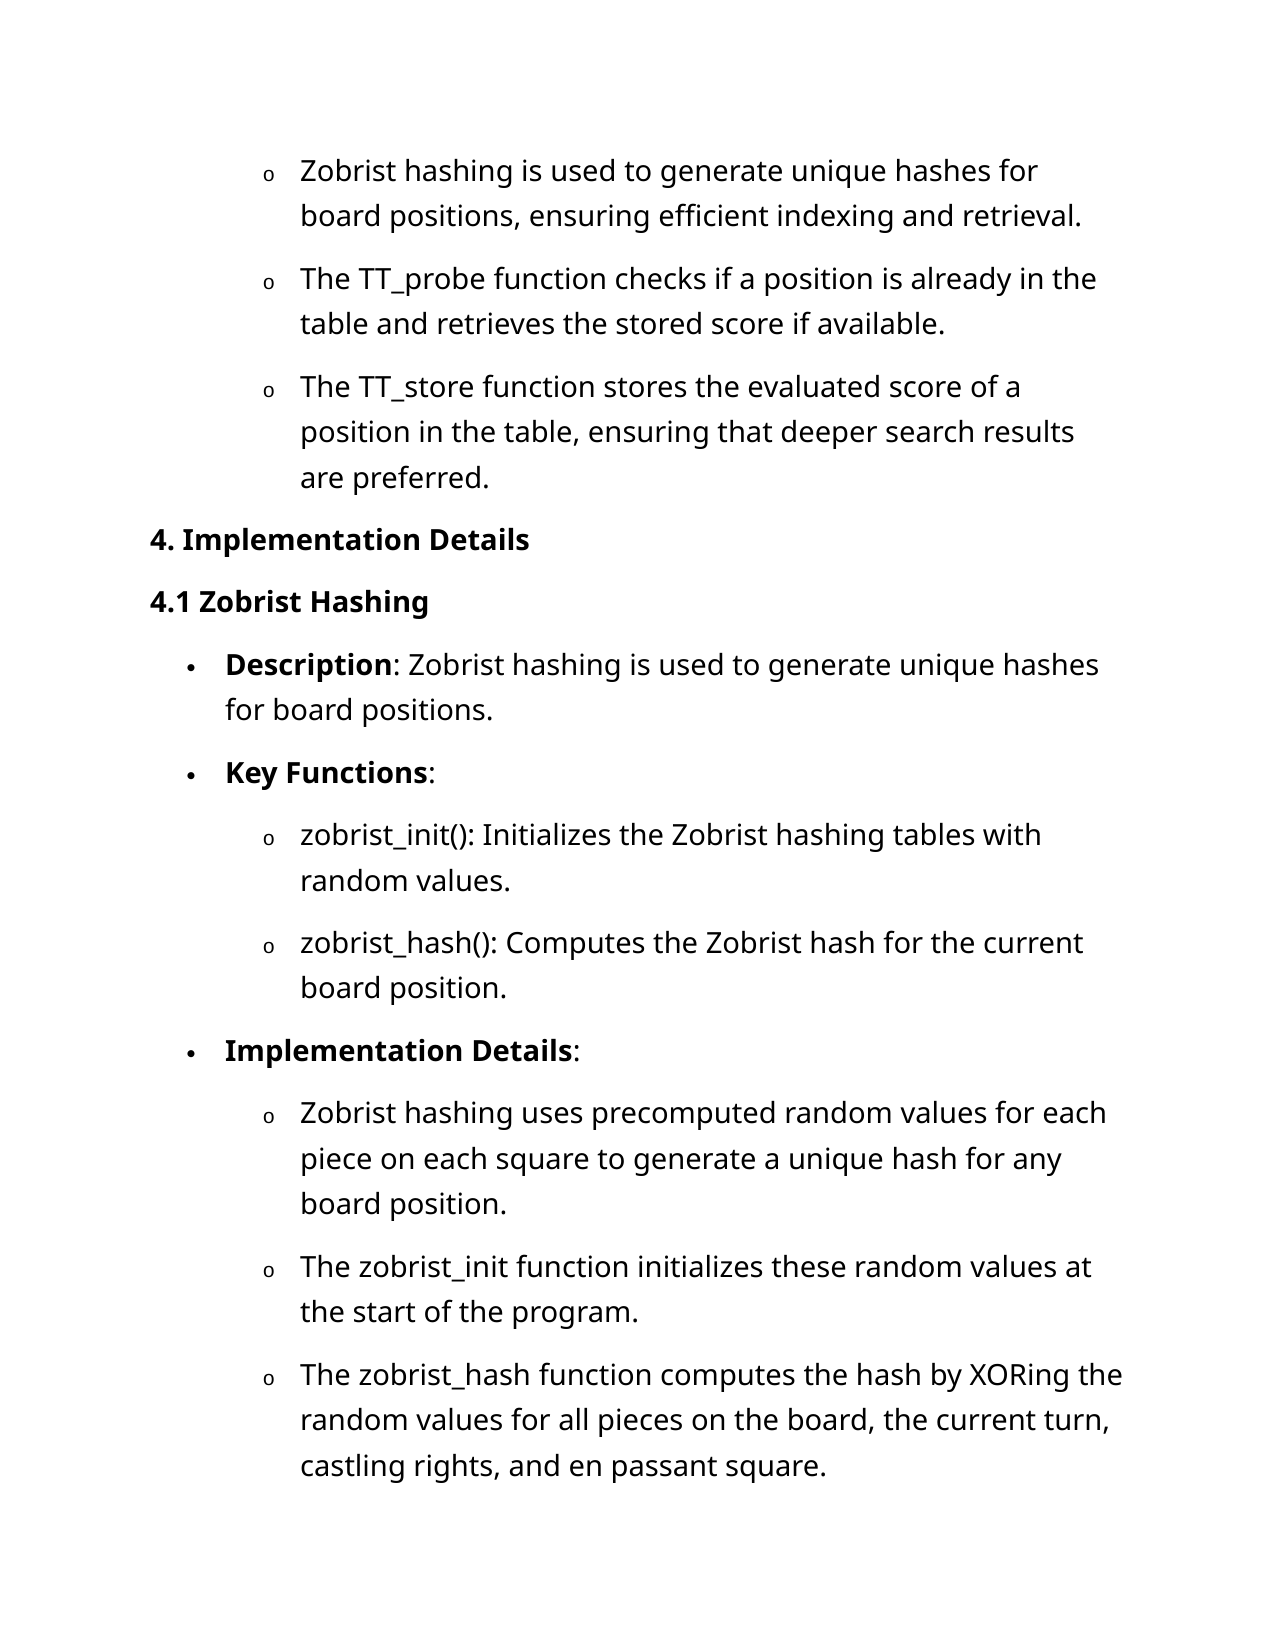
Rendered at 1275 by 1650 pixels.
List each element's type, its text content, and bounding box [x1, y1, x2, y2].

text 4. Implementation Details [150, 519, 1125, 559]
list Zobrist hashing uses precomputed random values for each piece on each square to generate a unique hash for any board position. [262, 1092, 1125, 1223]
list The zobrist_init function initializes these random values at the start of the program. [262, 1246, 1125, 1331]
list zobrist_init(): Initializes the Zobrist hashing tables with random values. [262, 814, 1125, 899]
list Key Functions: [187, 752, 1125, 792]
list Zobrist hashing is used to generate unique hashes for board positions, ensuring efficient indexing and retrieval. [262, 150, 1125, 235]
text 4.1 Zobrist Hashing [150, 582, 1125, 621]
list Implementation Details: [187, 1030, 1125, 1070]
list zobrist_hash(): Computes the Zobrist hash for the current board position. [262, 922, 1125, 1007]
list The zobrist_hash function computes the hash by XORing the random values for all pieces on the board, the current turn, castling rights, and en passant square. [262, 1354, 1125, 1485]
list The TT_probe function checks if a position is already in the table and retrieves the stored score if available. [262, 258, 1125, 343]
list The TT_store function stores the evaluated score of a position in the table, ensuring that deeper search results are preferred. [262, 366, 1125, 497]
list Description: Zobrist hashing is used to generate unique hashes for board positions. [187, 644, 1125, 729]
